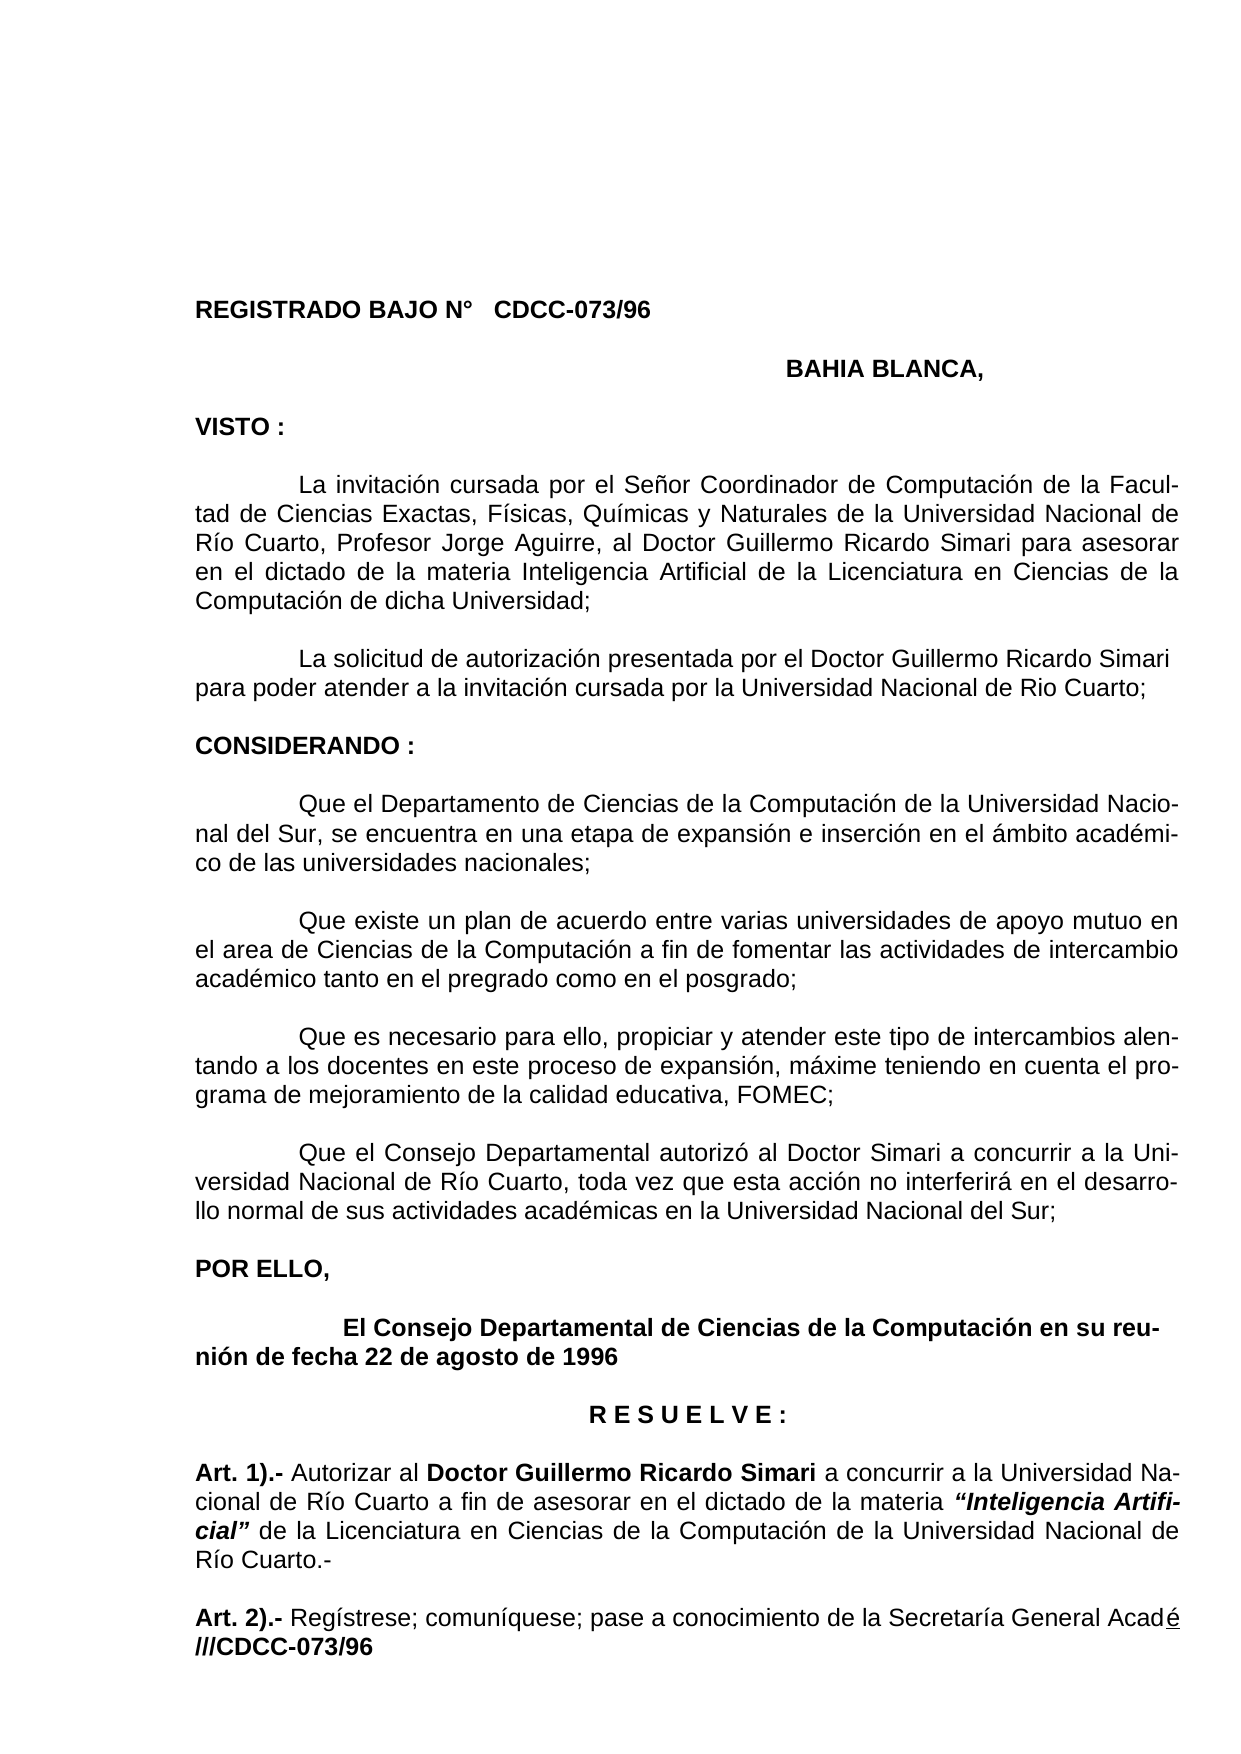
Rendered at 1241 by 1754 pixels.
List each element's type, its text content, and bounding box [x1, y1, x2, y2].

text POR ELLO, [195, 1254, 1181, 1283]
text Que el Departamento de Ciencias de la Computación de la Universidad Nacio-nal del Sur, se encuentra en una etapa de expansión e inserción en el ámbito académi-co de las universidades nacionales; [195, 789, 1181, 877]
text REGISTRADO BAJO N° CDCC-073/96 [195, 295, 1181, 324]
text La solicitud de autorización presentada por el Doctor Guillermo Ricardo Simari para poder atender a la invitación cursada por la Universidad Nacional de Rio Cuarto; [195, 644, 1181, 702]
text CONSIDERANDO : [195, 731, 1181, 760]
text R E S U E L V E : [195, 1400, 1181, 1429]
text Que existe un plan de acuerdo entre varias universidades de apoyo mutuo en el area de Ciencias de la Computación a fin de fomentar las actividades de intercambio académico tanto en el pregrado como en el posgrado; [195, 906, 1181, 993]
text Art. 2).- Regístrese; comuníquese; pase a conocimiento de la Secretaría General Acadé [195, 1603, 1181, 1632]
text ///CDCC-073/96 [195, 1632, 1181, 1661]
text VISTO : [195, 412, 1181, 441]
text Art. 1).- Autorizar al Doctor Guillermo Ricardo Simari a concurrir a la Universidad Na-cional de Río Cuarto a fin de asesorar en el dictado de la materia “Inteligencia Artifi-cial” de la Licenciatura en Ciencias de la Computación de la Universidad Nacional de Río Cuarto.- [195, 1458, 1181, 1574]
text La invitación cursada por el Señor Coordinador de Computación de la Facul-tad de Ciencias Exactas, Físicas, Químicas y Naturales de la Universidad Nacional de Río Cuarto, Profesor Jorge Aguirre, al Doctor Guillermo Ricardo Simari para asesorar en el dictado de la materia Inteligencia Artificial de la Licenciatura en Ciencias de la Computación de dicha Universidad; [195, 470, 1181, 615]
text Que el Consejo Departamental autorizó al Doctor Simari a concurrir a la Uni-versidad Nacional de Río Cuarto, toda vez que esta acción no interferirá en el desarro-llo normal de sus actividades académicas en la Universidad Nacional del Sur; [195, 1138, 1181, 1225]
text El Consejo Departamental de Ciencias de la Computación en su reu-nión de fecha 22 de agosto de 1996 [195, 1312, 1181, 1371]
text Que es necesario para ello, propiciar y atender este tipo de intercambios alen-tando a los docentes en este proceso de expansión, máxime teniendo en cuenta el pro-grama de mejoramiento de la calidad educativa, FOMEC; [195, 1022, 1181, 1109]
text BAHIA BLANCA, [195, 353, 1181, 382]
